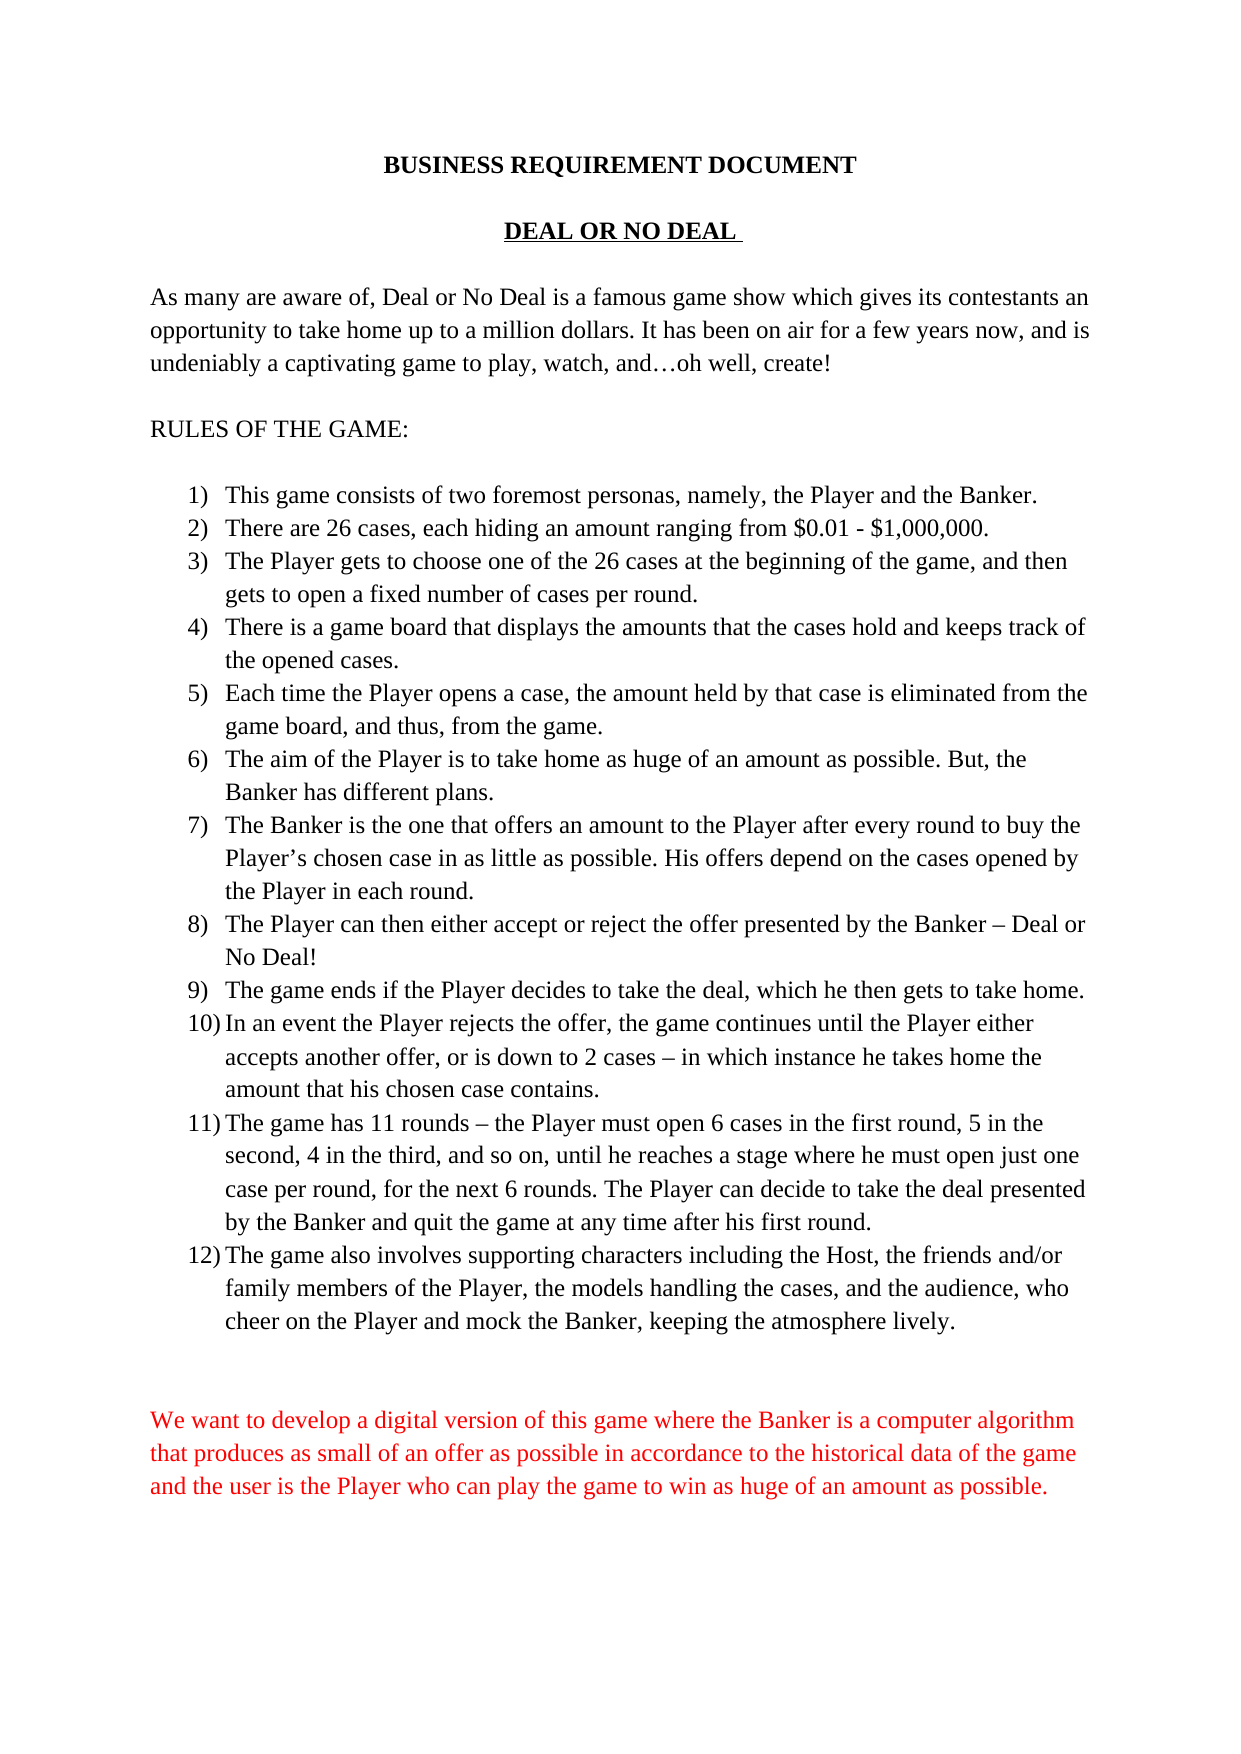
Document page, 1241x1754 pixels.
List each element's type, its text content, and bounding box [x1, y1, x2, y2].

list Each time the Player opens a case, the amount held by that case is eliminated from the game board, and thus, from the game. [187, 678, 1090, 740]
text RULES OF THE GAME: [150, 414, 1090, 443]
text BUSINESS REQUIREMENT DOCUMENT [150, 150, 1090, 179]
list The aim of the Player is to take home as huge of an amount as possible. But, the Banker has different plans. [187, 744, 1090, 806]
list The Player can then either accept or reject the offer presented by the Banker – Deal or No Deal! [187, 909, 1090, 971]
list There are 26 cases, each hiding an amount ranging from $0.01 - $1,000,000. [187, 513, 1090, 542]
list There is a game board that displays the amounts that the cases hold and keeps track of the opened cases. [187, 612, 1090, 674]
text We want to develop a digital version of this game where the Banker is a computer algorithm that produces as small of an offer as possible in accordance to the historical data of the game and the user is the Player who can play the game to win as huge of an amount as possible. [150, 1405, 1090, 1499]
text As many are aware of, Deal or No Deal is a famous game show which gives its contestants an opportunity to take home up to a million dollars. It has been on air for a few years now, and is undeniably a captivating game to play, watch, and…oh well, create! [150, 282, 1090, 377]
list The Player gets to choose one of the 26 cases at the beginning of the game, and then gets to open a fixed number of cases per round. [187, 546, 1090, 608]
text DEAL OR NO DEAL [150, 216, 1090, 245]
list The game also involves supporting characters including the Host, the friends and/or family members of the Player, the models handling the cases, and the audience, who cheer on the Player and mock the Banker, keeping the atmosphere lively. [187, 1240, 1090, 1334]
list This game consists of two foremost personas, namely, the Player and the Banker. [187, 480, 1090, 509]
list The Banker is the one that offers an amount to the Player after every round to buy the Player’s chosen case in as little as possible. His offers depend on the cases opened by the Player in each round. [187, 810, 1090, 905]
list The game ends if the Player decides to take the deal, which he then gets to take home. [187, 976, 1090, 1004]
list In an event the Player rejects the offer, the game continues until the Player either accepts another offer, or is down to 2 cases – in which instance he takes home the amount that his chosen case contains. [187, 1008, 1090, 1103]
list The game has 11 rounds – the Player must open 6 cases in the first round, 5 in the second, 4 in the third, and so on, until he reaches a stage where he must open just one case per round, for the next 6 rounds. The Player can decide to take the deal presented by the Banker and quit the game at any time after his first round. [187, 1108, 1090, 1235]
